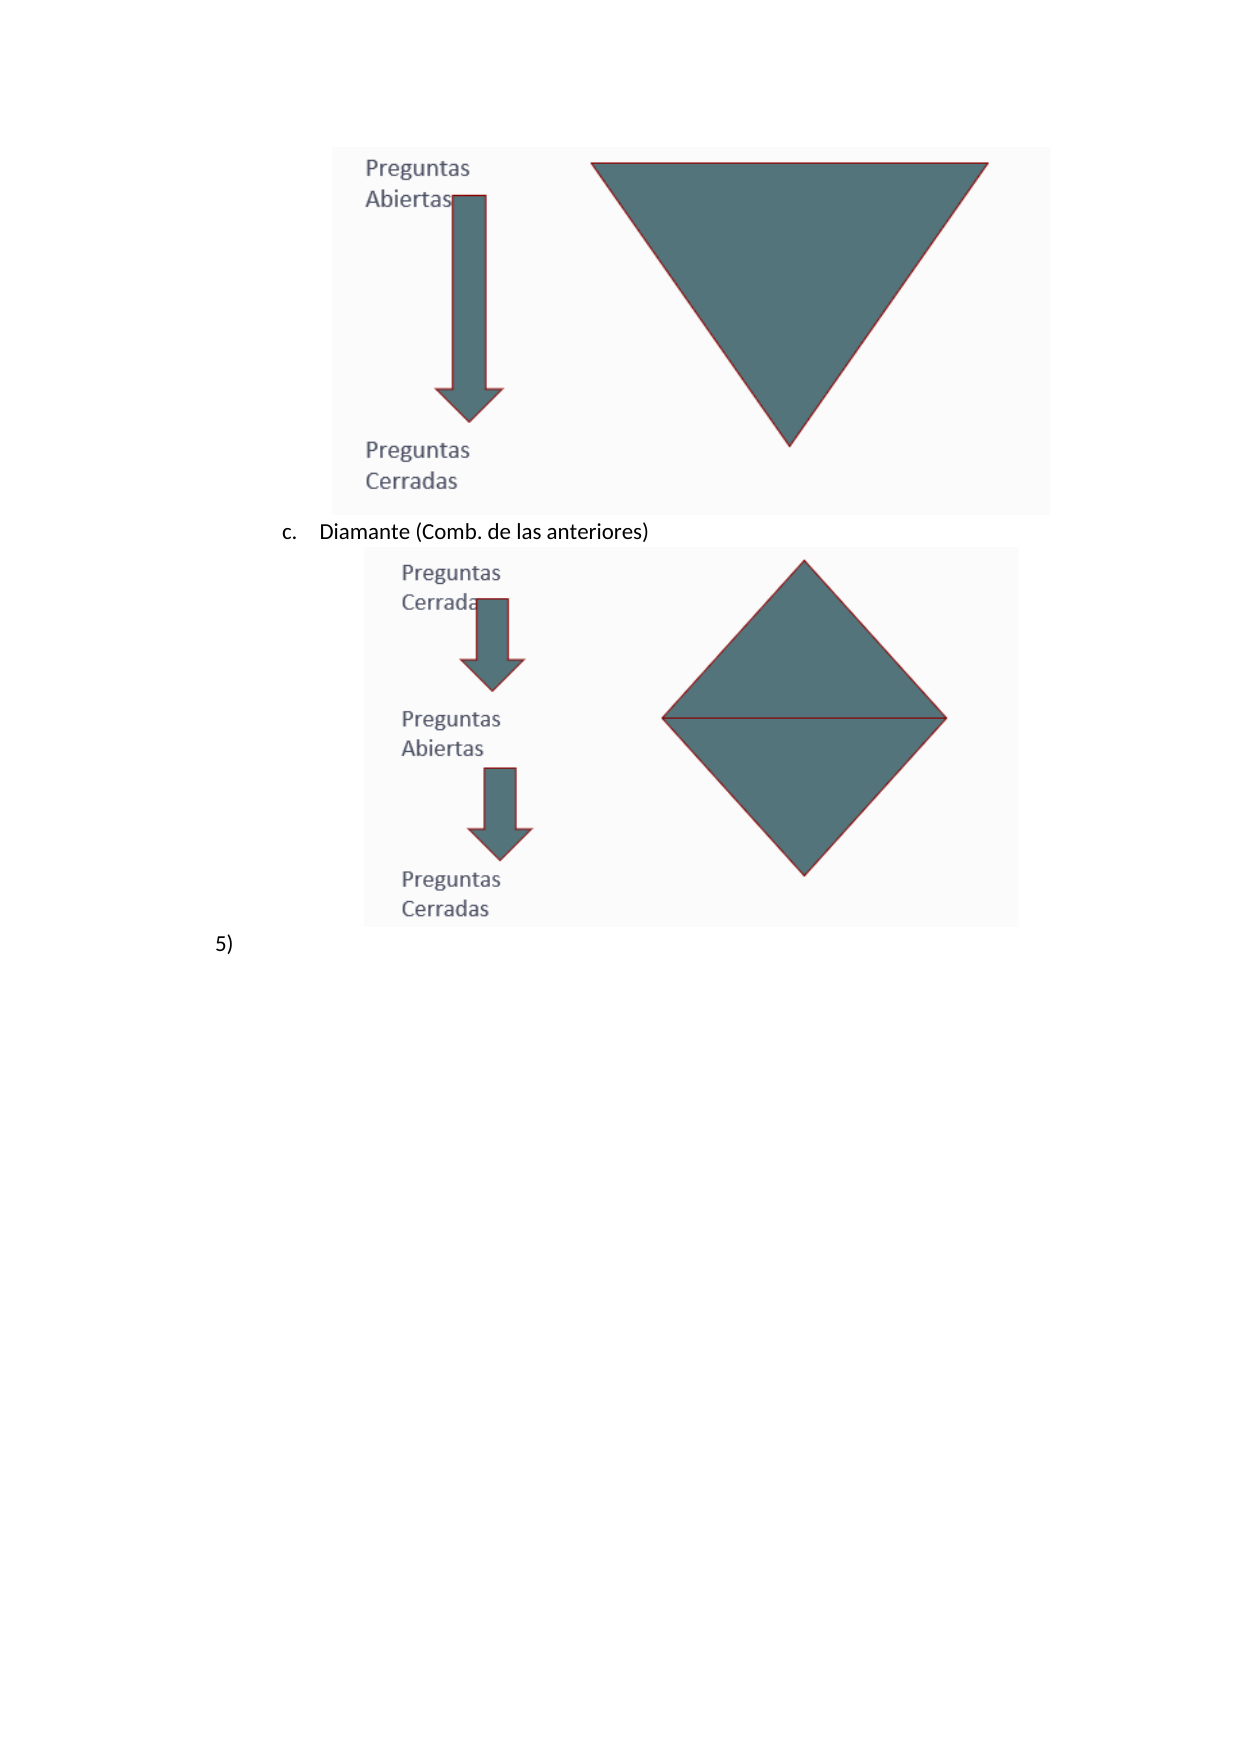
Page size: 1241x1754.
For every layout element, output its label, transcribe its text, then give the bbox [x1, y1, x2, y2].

list Diamante (Comb. de las anteriores) [282, 517, 1063, 545]
picture [332, 147, 1051, 515]
picture [363, 547, 1019, 927]
